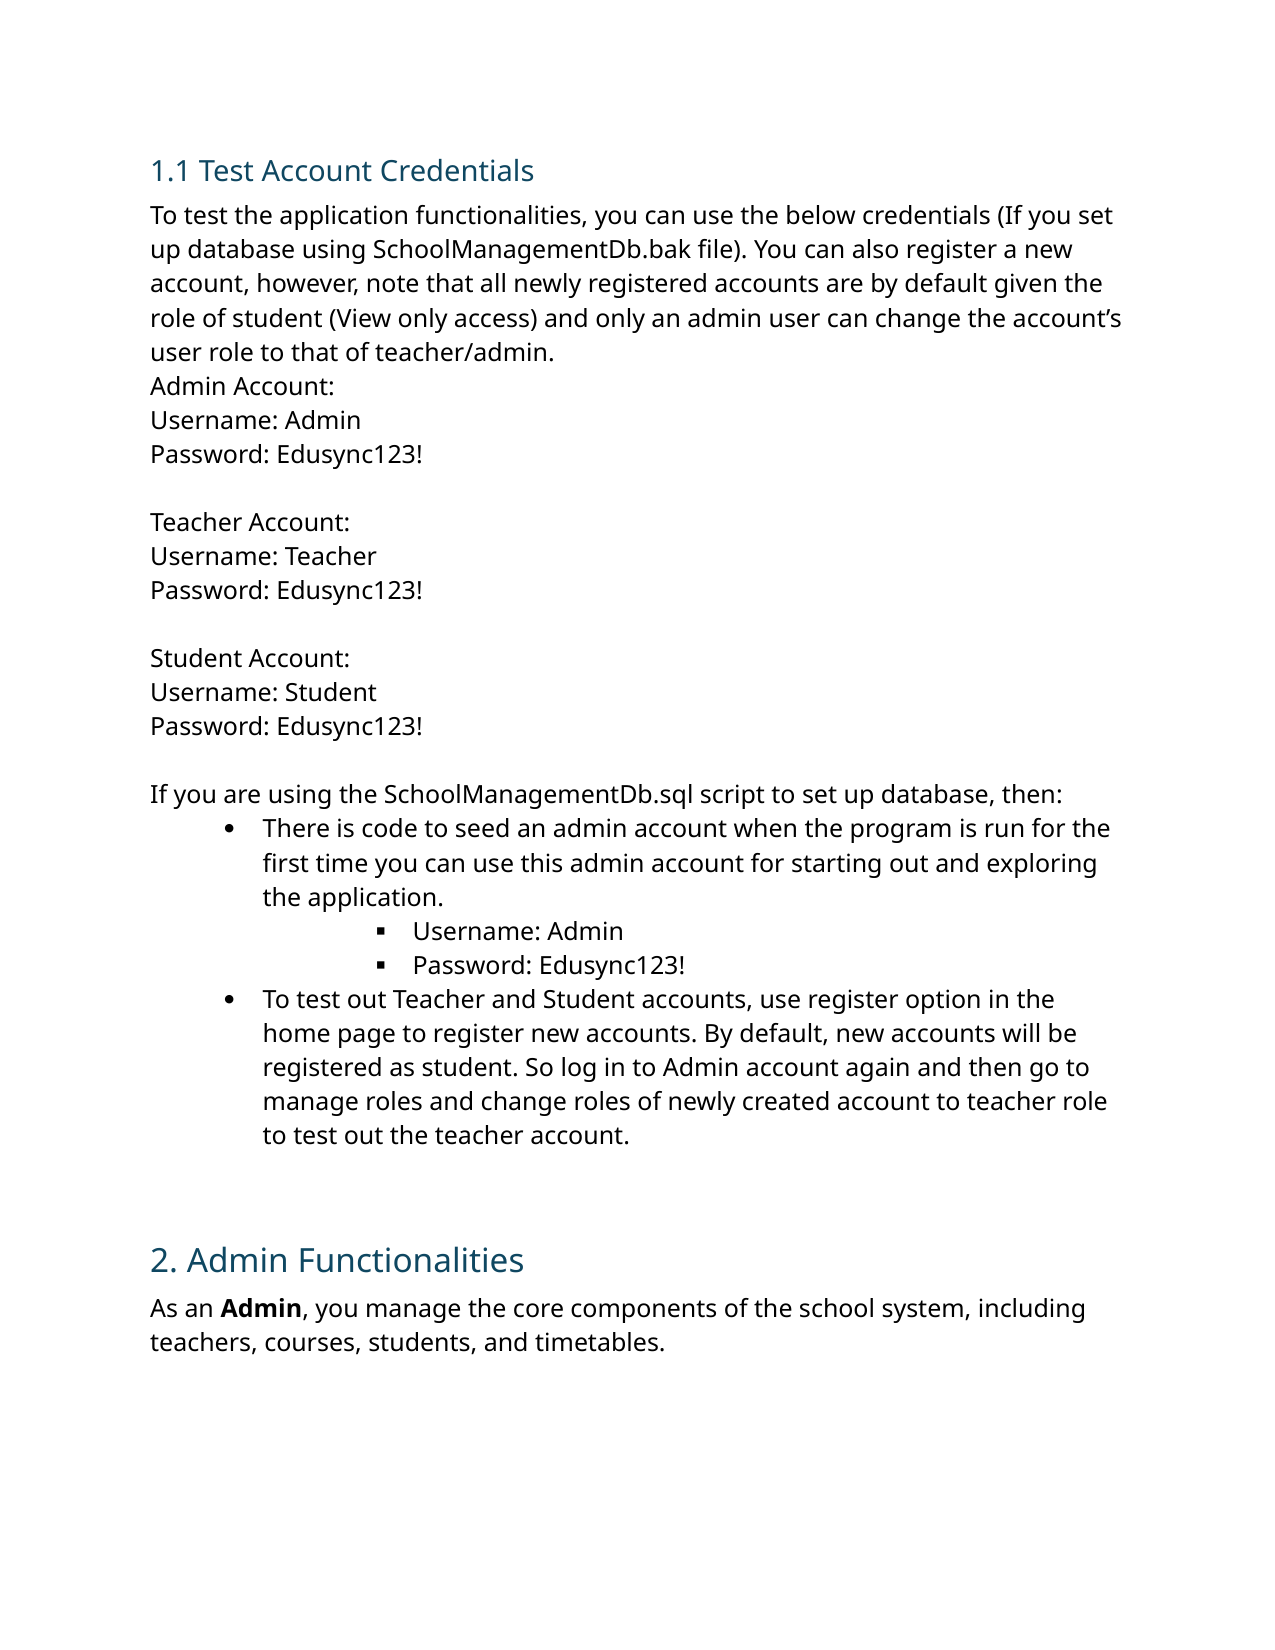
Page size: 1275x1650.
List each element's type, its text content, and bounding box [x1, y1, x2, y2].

list To test out Teacher and Student accounts, use register option in the home page to register new accounts. By default, new accounts will be registered as student. So log in to Admin account again and then go to manage roles and change roles of newly created account to teacher role to test out the teacher account. [225, 981, 1125, 1152]
subtitle 2. Admin Functionalities [150, 1237, 1125, 1282]
text Student Account: [150, 641, 1125, 675]
list Password: Edusync123! [375, 947, 1125, 981]
text To test the application functionalities, you can use the below credentials (If you set up database using SchoolManagementDb.bak file). You can also register a new account, however, note that all newly registered accounts are by default given the role of student (View only access) and only an admin user can change the account’s user role to that of teacher/admin. [150, 198, 1125, 368]
text Admin Account: [150, 368, 1125, 402]
text As an Admin, you manage the core components of the school system, including teachers, courses, students, and timetables. [150, 1290, 1125, 1358]
subtitle 1.1 Test Account Credentials [150, 150, 1125, 190]
list There is code to seed an admin account when the program is run for the first time you can use this admin account for starting out and exploring the application. [225, 811, 1125, 913]
text Password: Edusync123! [150, 573, 1125, 607]
text Teacher Account: [150, 504, 1125, 539]
text Username: Admin [150, 402, 1125, 436]
text Password: Edusync123! [150, 709, 1125, 743]
text If you are using the SchoolManagementDb.sql script to set up database, then: [150, 777, 1125, 811]
list Username: Admin [375, 913, 1125, 947]
text Password: Edusync123! [150, 436, 1125, 471]
text Username: Teacher [150, 539, 1125, 573]
text Username: Student [150, 675, 1125, 709]
